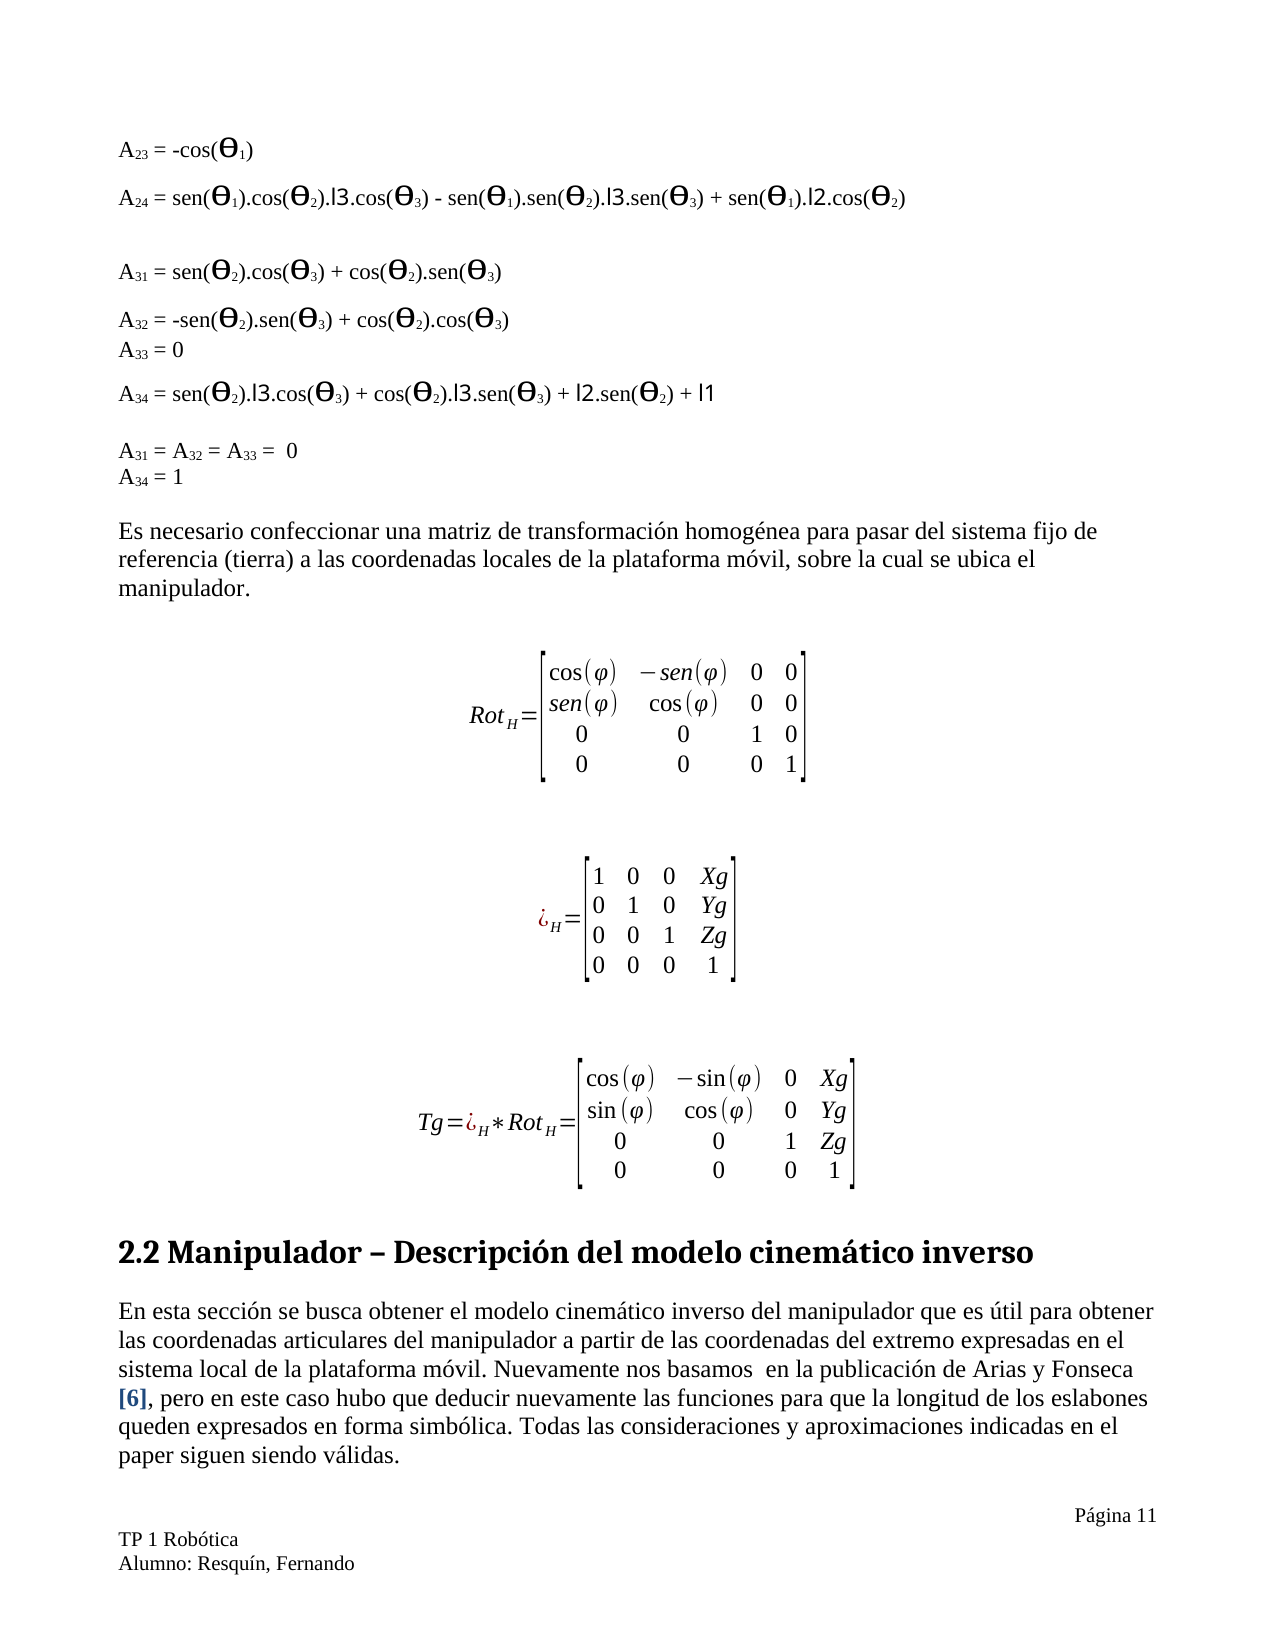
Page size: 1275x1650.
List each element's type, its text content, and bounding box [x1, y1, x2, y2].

text A34 = sen(ө2).l3.cos(ө3) + cos(ө2).l3.sen(ө3) + l2.sen(ө2) + l1 [118, 362, 1157, 410]
text A33 = 0 [118, 336, 1157, 362]
text Es necesario confeccionar una matriz de transformación homogénea para pasar del sistema fijo de referencia (tierra) a las coordenadas locales de la plataforma móvil, sobre la cual se ubica el manipulador. [118, 516, 1157, 602]
text En esta sección se busca obtener el modelo cinemático inverso del manipulador que es útil para obtener las coordenadas articulares del manipulador a partir de las coordenadas del extremo expresadas en el sistema local de la plataforma móvil. Nuevamente nos basamos en la publicación de Arias y Fonseca [6], pero en este caso hubo que deducir nuevamente las funciones para que la longitud de los eslabones queden expresados en forma simbólica. Todas las consideraciones y aproximaciones indicadas en el paper siguen siendo válidas. [118, 1296, 1157, 1469]
text A34 = 1 [118, 463, 1157, 489]
text A32 = -sen(ө2).sen(ө3) + cos(ө2).cos(ө3) [118, 288, 1157, 336]
text A23 = -cos(ө1) [118, 118, 1157, 166]
text A31 = sen(ө2).cos(ө3) + cos(ө2).sen(ө3) [118, 240, 1157, 288]
text 2.2 Manipulador – Descripción del modelo cinemático inverso [118, 1234, 1157, 1272]
text A24 = sen(ө1).cos(ө2).l3.cos(ө3) - sen(ө1).sen(ө2).l3.sen(ө3) + sen(ө1).l2.cos(ө2) [118, 166, 1157, 214]
text A31 = A32 = A33 = 0 [118, 437, 1157, 463]
